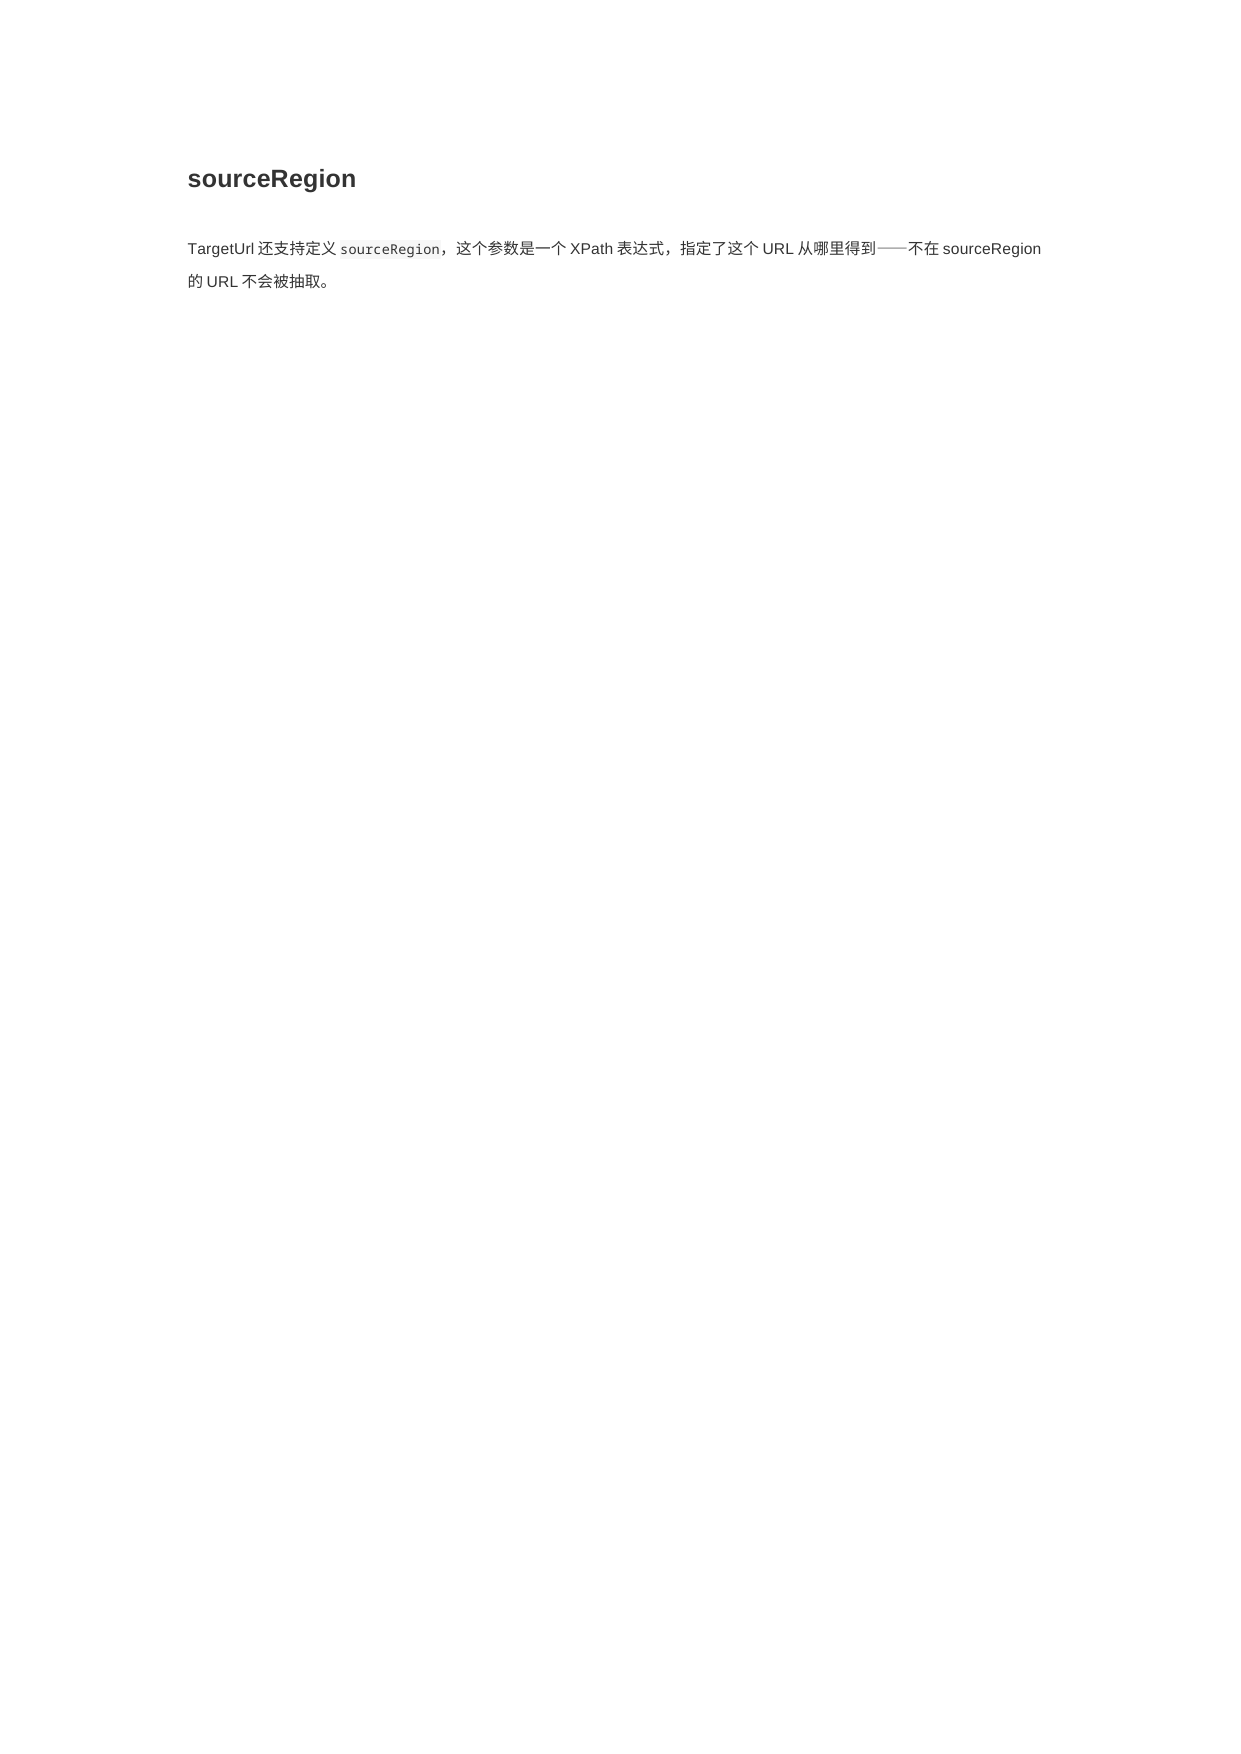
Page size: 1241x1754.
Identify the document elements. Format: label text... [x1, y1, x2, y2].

subtitle sourceRegion [187, 162, 1053, 194]
text TargetUrl还支持定义sourceRegion，这个参数是一个XPath表达式，指定了这个URL从哪里得到——不在sourceRegion的URL不会被抽取。 [187, 232, 1053, 297]
